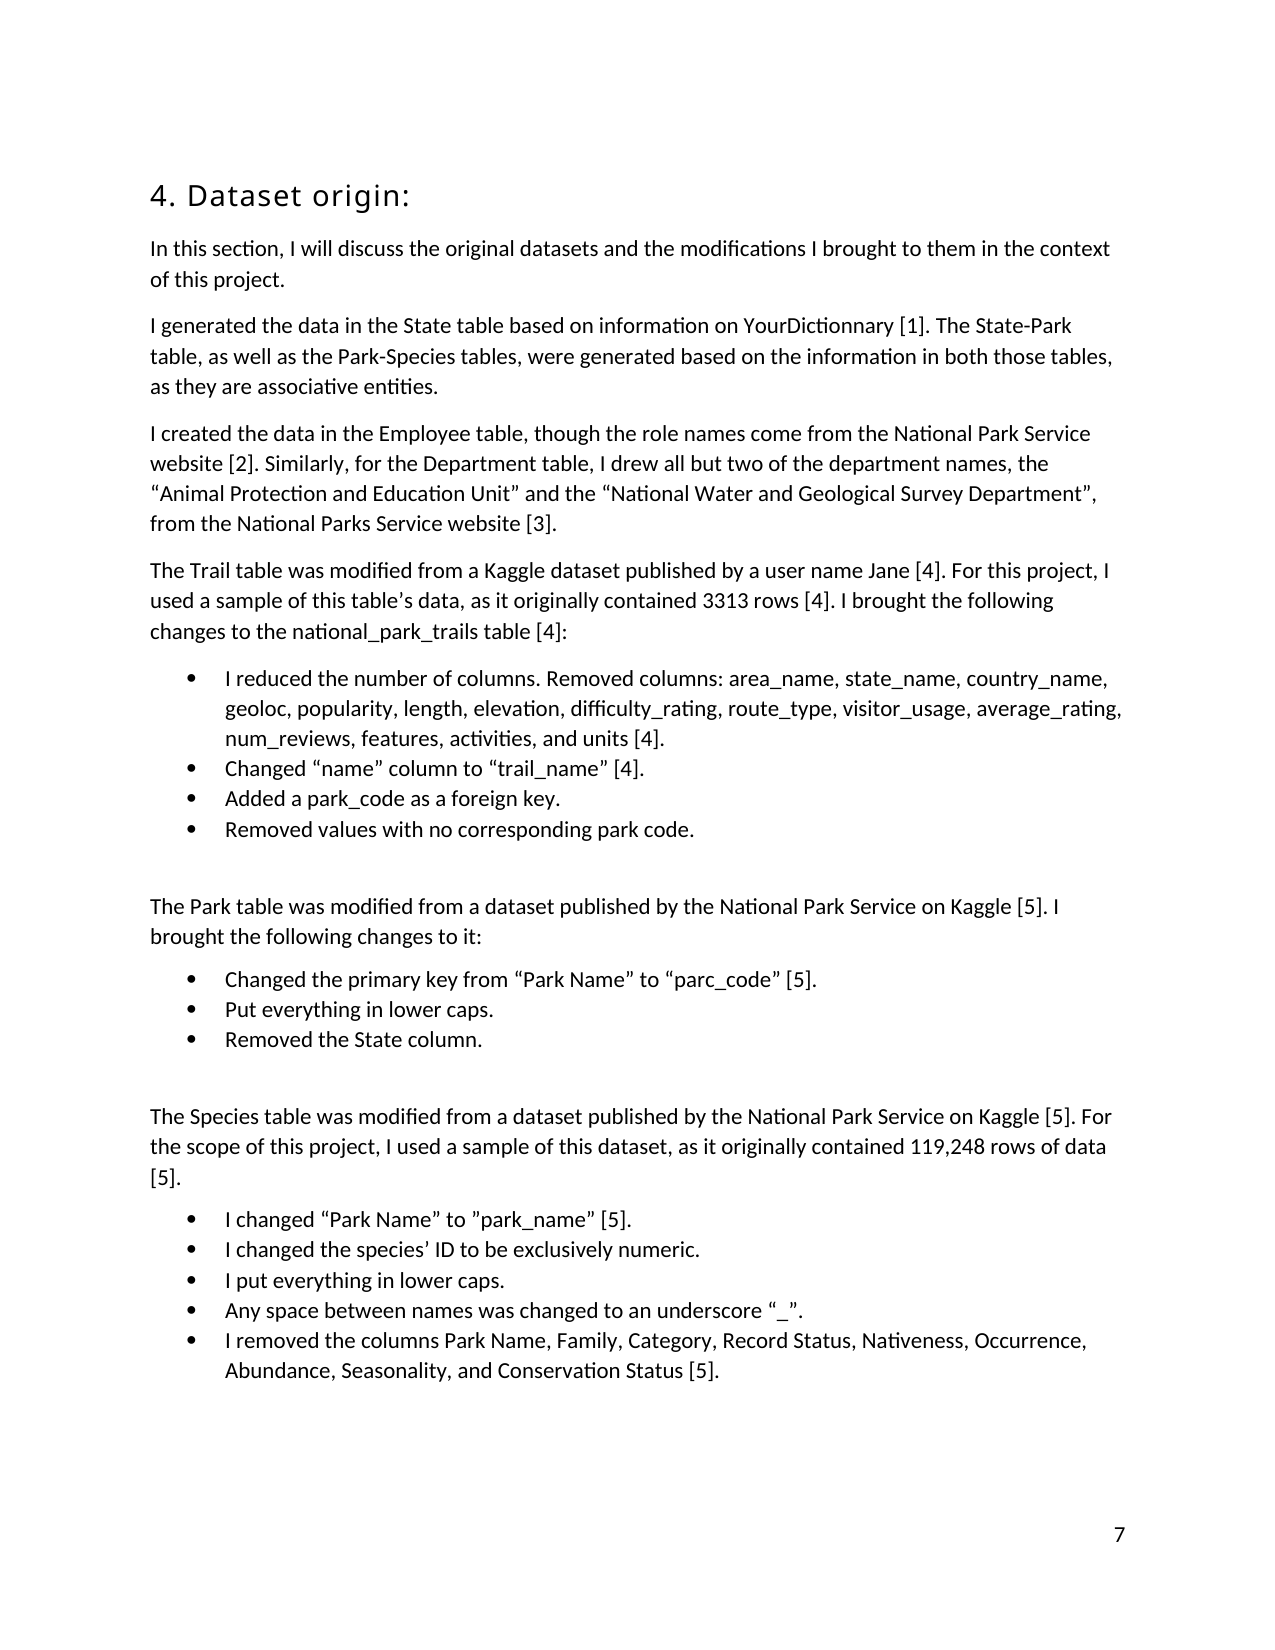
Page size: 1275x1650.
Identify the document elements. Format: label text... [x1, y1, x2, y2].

list I changed the species’ ID to be exclusively numeric. [187, 1236, 1125, 1263]
list Removed the State column. [187, 1025, 1125, 1053]
text The Species table was modified from a dataset published by the National Park Service on Kaggle [5]. For the scope of this project, I used a sample of this dataset, as it originally contained 119,248 rows of data [5]. [150, 1102, 1125, 1191]
text In this section, I will discuss the original datasets and the modifications I brought to them in the context of this project. [150, 234, 1125, 293]
list Put everything in lower caps. [187, 995, 1125, 1023]
text I created the data in the Employee table, though the role names come from the National Park Service website [2]. Similarly, for the Department table, I drew all but two of the department names, the “Animal Protection and Education Unit” and the “National Water and Geological Survey Department”, from the National Parks Service website [3]. [150, 419, 1125, 537]
list Added a park_code as a foreign key. [187, 784, 1125, 812]
text The Park table was modified from a dataset published by the National Park Service on Kaggle [5]. I brought the following changes to it: [150, 892, 1125, 950]
list I removed the columns Park Name, Family, Category, Record Status, Nativeness, Occurrence, Abundance, Seasonality, and Conservation Status [5]. [187, 1326, 1125, 1384]
list I put everything in lower caps. [187, 1266, 1125, 1294]
list Changed the primary key from “Park Name” to “parc_code” [5]. [187, 965, 1125, 993]
text I generated the data in the State table based on information on YourDictionnary [1]. The State-Park table, as well as the Park-Species tables, were generated based on the information in both those tables, as they are associative entities. [150, 312, 1125, 400]
text The Trail table was modified from a Kaggle dataset published by a user name Jane [4]. For this project, I used a sample of this table’s data, as it originally contained 3313 rows [4]. I brought the following changes to the national_park_trails table [4]: [150, 556, 1125, 645]
list I changed “Park Name” to ”park_name” [5]. [187, 1205, 1125, 1233]
list Removed values with no corresponding park code. [187, 815, 1125, 843]
list I reduced the number of columns. Removed columns: area_name, state_name, country_name, geoloc, popularity, length, elevation, difficulty_rating, route_type, visitor_usage, average_rating, num_reviews, features, activities, and units [4]. [187, 664, 1125, 752]
subtitle 4. Dataset origin: [150, 175, 1125, 215]
list Any space between names was changed to an underscore “_”. [187, 1296, 1125, 1324]
list Changed “name” column to “trail_name” [4]. [187, 754, 1125, 782]
